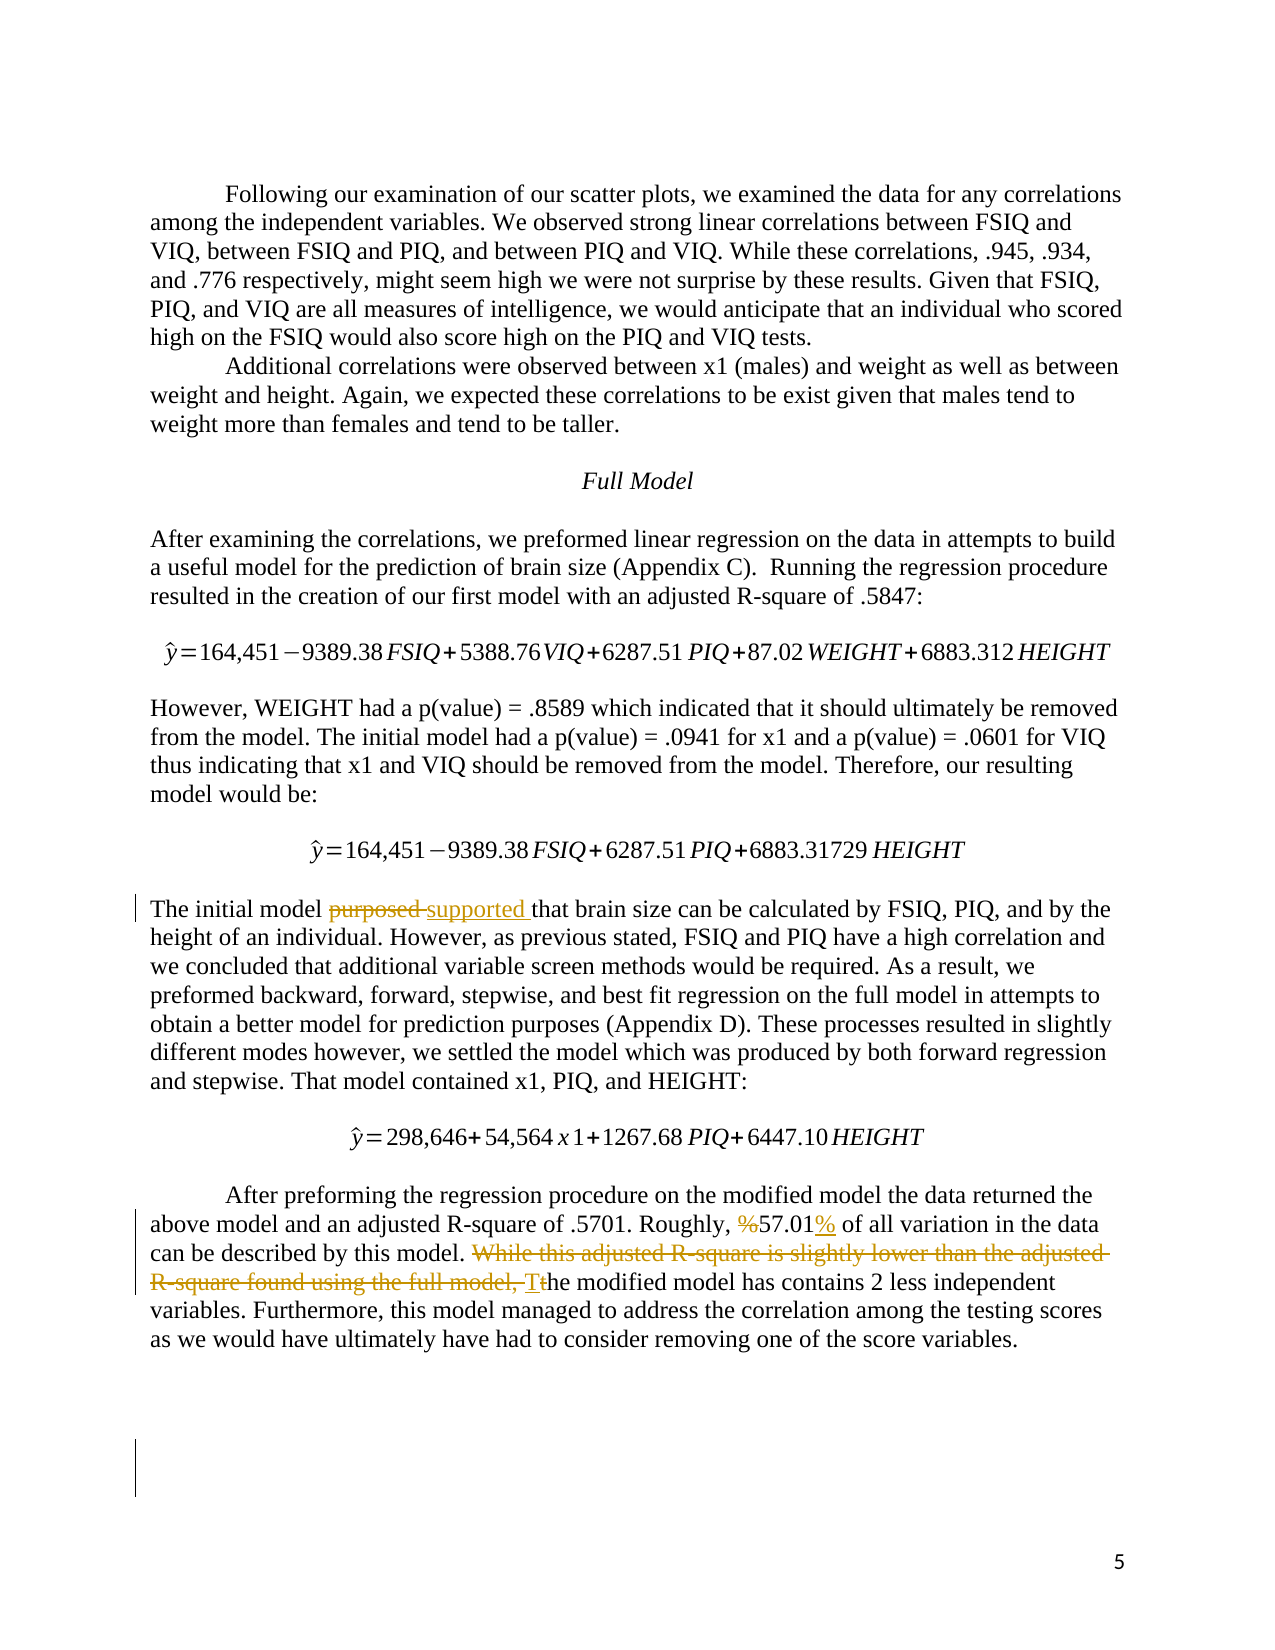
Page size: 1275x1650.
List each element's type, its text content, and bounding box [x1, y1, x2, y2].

text After preforming the regression procedure on the modified model the data returned the above model and an adjusted R-square of .5701. Roughly, 57.01 of all variation in the data can be described by this model. he modified model has contains 2 less independent variables. Furthermore, this model managed to address the correlation among the testing scores as we would have ultimately have had to consider removing one of the score variables. [150, 1180, 1125, 1353]
text Full Model [150, 466, 1125, 495]
text Additional correlations were observed between x1 (males) and weight as well as between weight and height. Again, we expected these correlations to be exist given that males tend to weight more than females and tend to be taller. [150, 351, 1125, 437]
text However, WEIGHT had a p(value) = .8589 which indicated that it should ultimately be removed from the model. The initial model had a p(value) = .0941 for x1 and a p(value) = .0601 for VIQ thus indicating that x1 and VIQ should be removed from the model. Therefore, our resulting model would be: [150, 693, 1125, 808]
text Following our examination of our scatter plots, we examined the data for any correlations among the independent variables. We observed strong linear correlations between FSIQ and VIQ, between FSIQ and PIQ, and between PIQ and VIQ. While these correlations, .945, .934, and .776 respectively, might seem high we were not surprise by these results. Given that FSIQ, PIQ, and VIQ are all measures of intelligence, we would anticipate that an individual who scored high on the FSIQ would also score high on the PIQ and VIQ tests. [150, 179, 1125, 351]
text After examining the correlations, we preformed linear regression on the data in attempts to build a useful model for the prediction of brain size (Appendix C). Running the regression procedure resulted in the creation of our first model with an adjusted R-square of .5847: [150, 524, 1125, 610]
text The initial model that brain size can be calculated by FSIQ, PIQ, and by the height of an individual. However, as previous stated, FSIQ and PIQ have a high correlation and we concluded that additional variable screen methods would be required. As a result, we preformed backward, forward, stepwise, and best fit regression on the full model in attempts to obtain a better model for prediction purposes (Appendix D). These processes resulted in slightly different modes however, we settled the model which was produced by both forward regression and stepwise. That model contained x1, PIQ, and HEIGHT: [150, 894, 1125, 1095]
